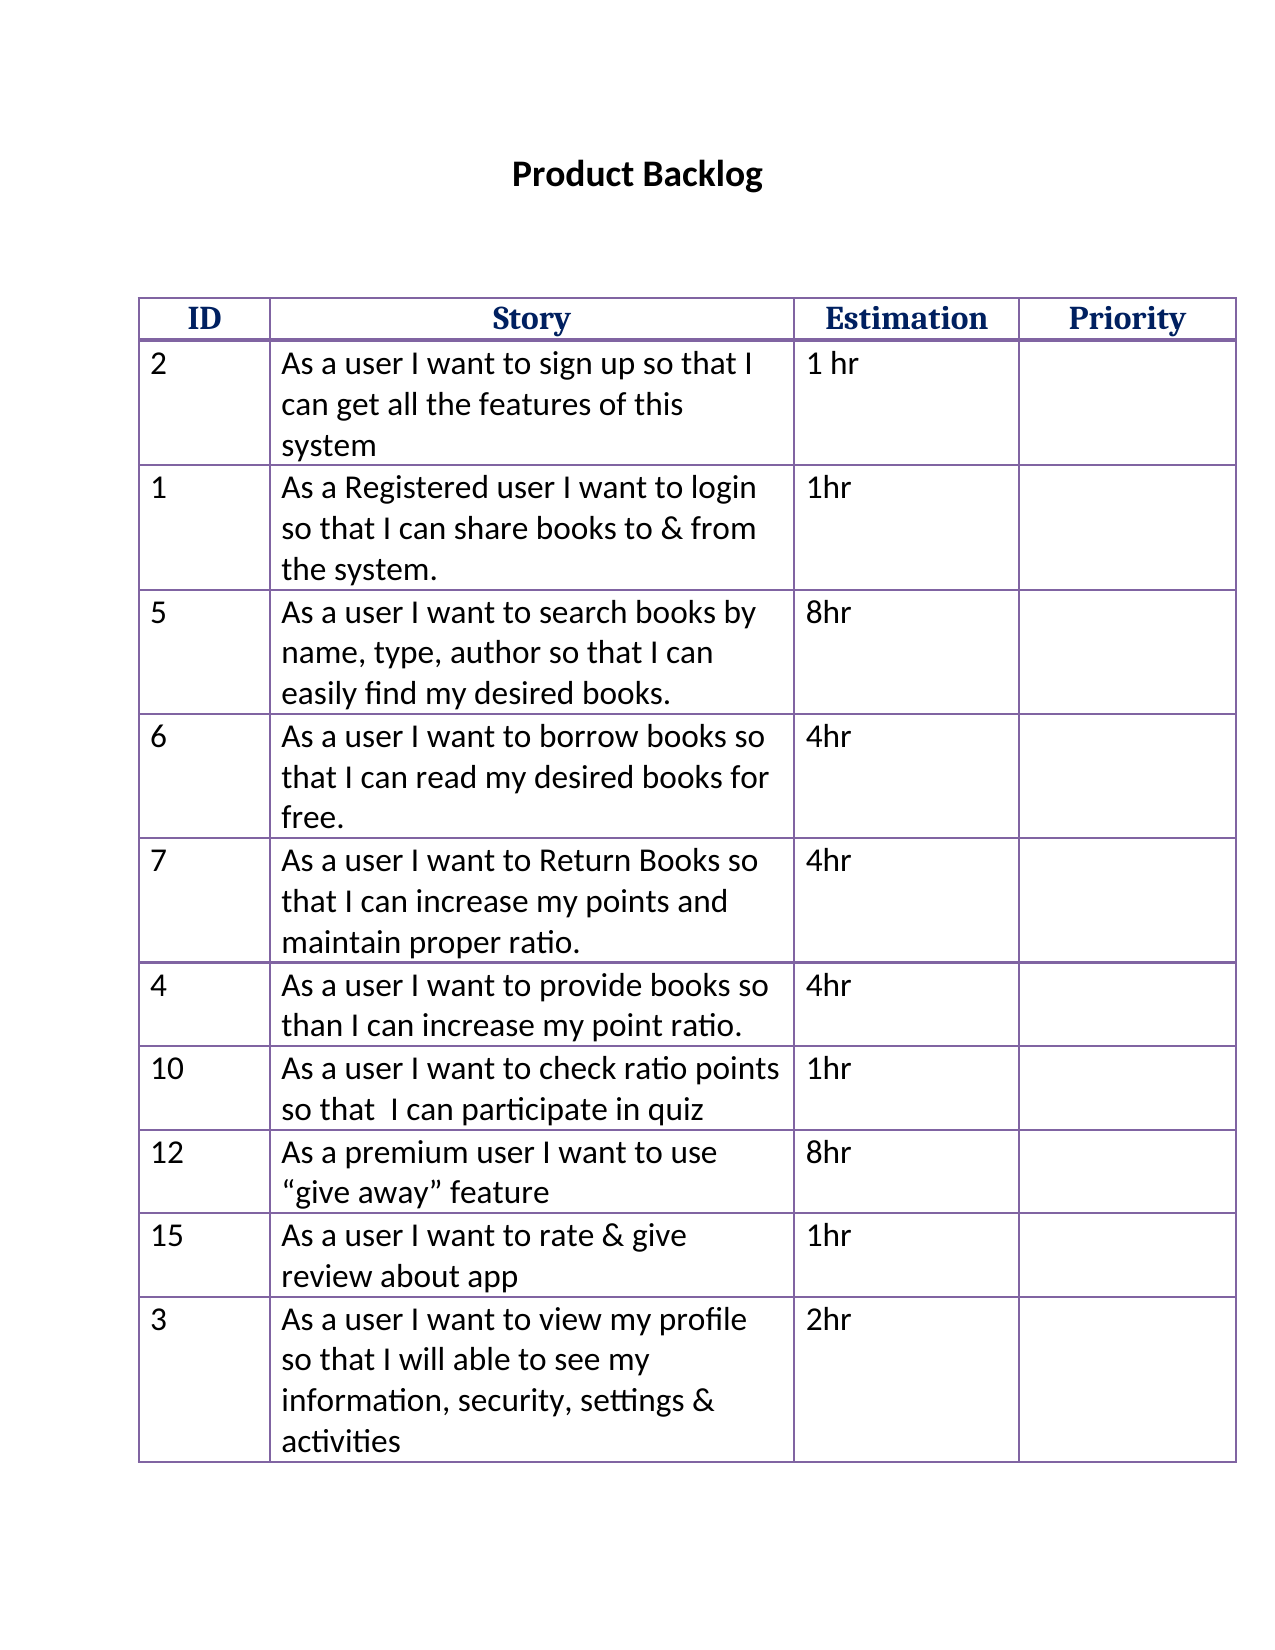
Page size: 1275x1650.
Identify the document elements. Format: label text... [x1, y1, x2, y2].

table_cell As a user I want to Return Books so that I can increase my points and maintain proper ratio. [271, 839, 793, 961]
table_header Story [271, 299, 793, 337]
table_cell [1020, 1298, 1235, 1461]
table_cell 8hr [795, 1131, 1018, 1212]
table_cell 4 [140, 964, 269, 1045]
table_cell 1hr [795, 466, 1018, 589]
table_cell 6 [140, 715, 269, 837]
table_cell 12 [140, 1131, 269, 1212]
table_cell [1020, 591, 1235, 713]
table_cell 2hr [795, 1298, 1018, 1461]
table_cell 1hr [795, 1214, 1018, 1296]
table_cell [1020, 1214, 1235, 1296]
table_cell [1020, 466, 1235, 589]
table_cell [1020, 342, 1235, 464]
table_cell 4hr [795, 715, 1018, 837]
table_cell [1020, 1131, 1235, 1212]
table_cell 3 [140, 1298, 269, 1461]
table_cell 1 [140, 466, 269, 589]
table_cell 1hr [795, 1047, 1018, 1128]
table_cell [1020, 839, 1235, 961]
table_cell As a user I want to view my profile so that I will able to see my information, security, settings & activities [271, 1298, 793, 1461]
table_cell 2 [140, 342, 269, 464]
table_cell As a user I want to borrow books so that I can read my desired books for free. [271, 715, 793, 837]
table_cell 8hr [795, 591, 1018, 713]
table_cell As a user I want to rate & give review about app [271, 1214, 793, 1296]
table_cell 1 hr [795, 342, 1018, 464]
table_cell As a user I want to check ratio points so that I can participate in quiz [271, 1047, 793, 1128]
table_cell As a user I want to sign up so that I can get all the features of this system [271, 342, 793, 464]
table_cell 4hr [795, 964, 1018, 1045]
table_header ID [140, 299, 269, 337]
table_cell [1020, 1047, 1235, 1128]
table_header Priority [1020, 299, 1235, 337]
table_cell 7 [140, 839, 269, 961]
table_cell [1020, 964, 1235, 1045]
table_cell As a user I want to provide books so than I can increase my point ratio. [271, 964, 793, 1045]
table_cell 4hr [795, 839, 1018, 961]
table_cell As a premium user I want to use “give away” feature [271, 1131, 793, 1212]
table_cell As a Registered user I want to login so that I can share books to & from the system. [271, 466, 793, 589]
table_cell 15 [140, 1214, 269, 1296]
table_header Estimation [795, 299, 1018, 337]
table_cell 5 [140, 591, 269, 713]
table_cell 10 [140, 1047, 269, 1128]
table_cell [1020, 715, 1235, 837]
table_cell As a user I want to search books by name, type, author so that I can easily find my desired books. [271, 591, 793, 713]
text Product Backlog [150, 150, 1125, 196]
